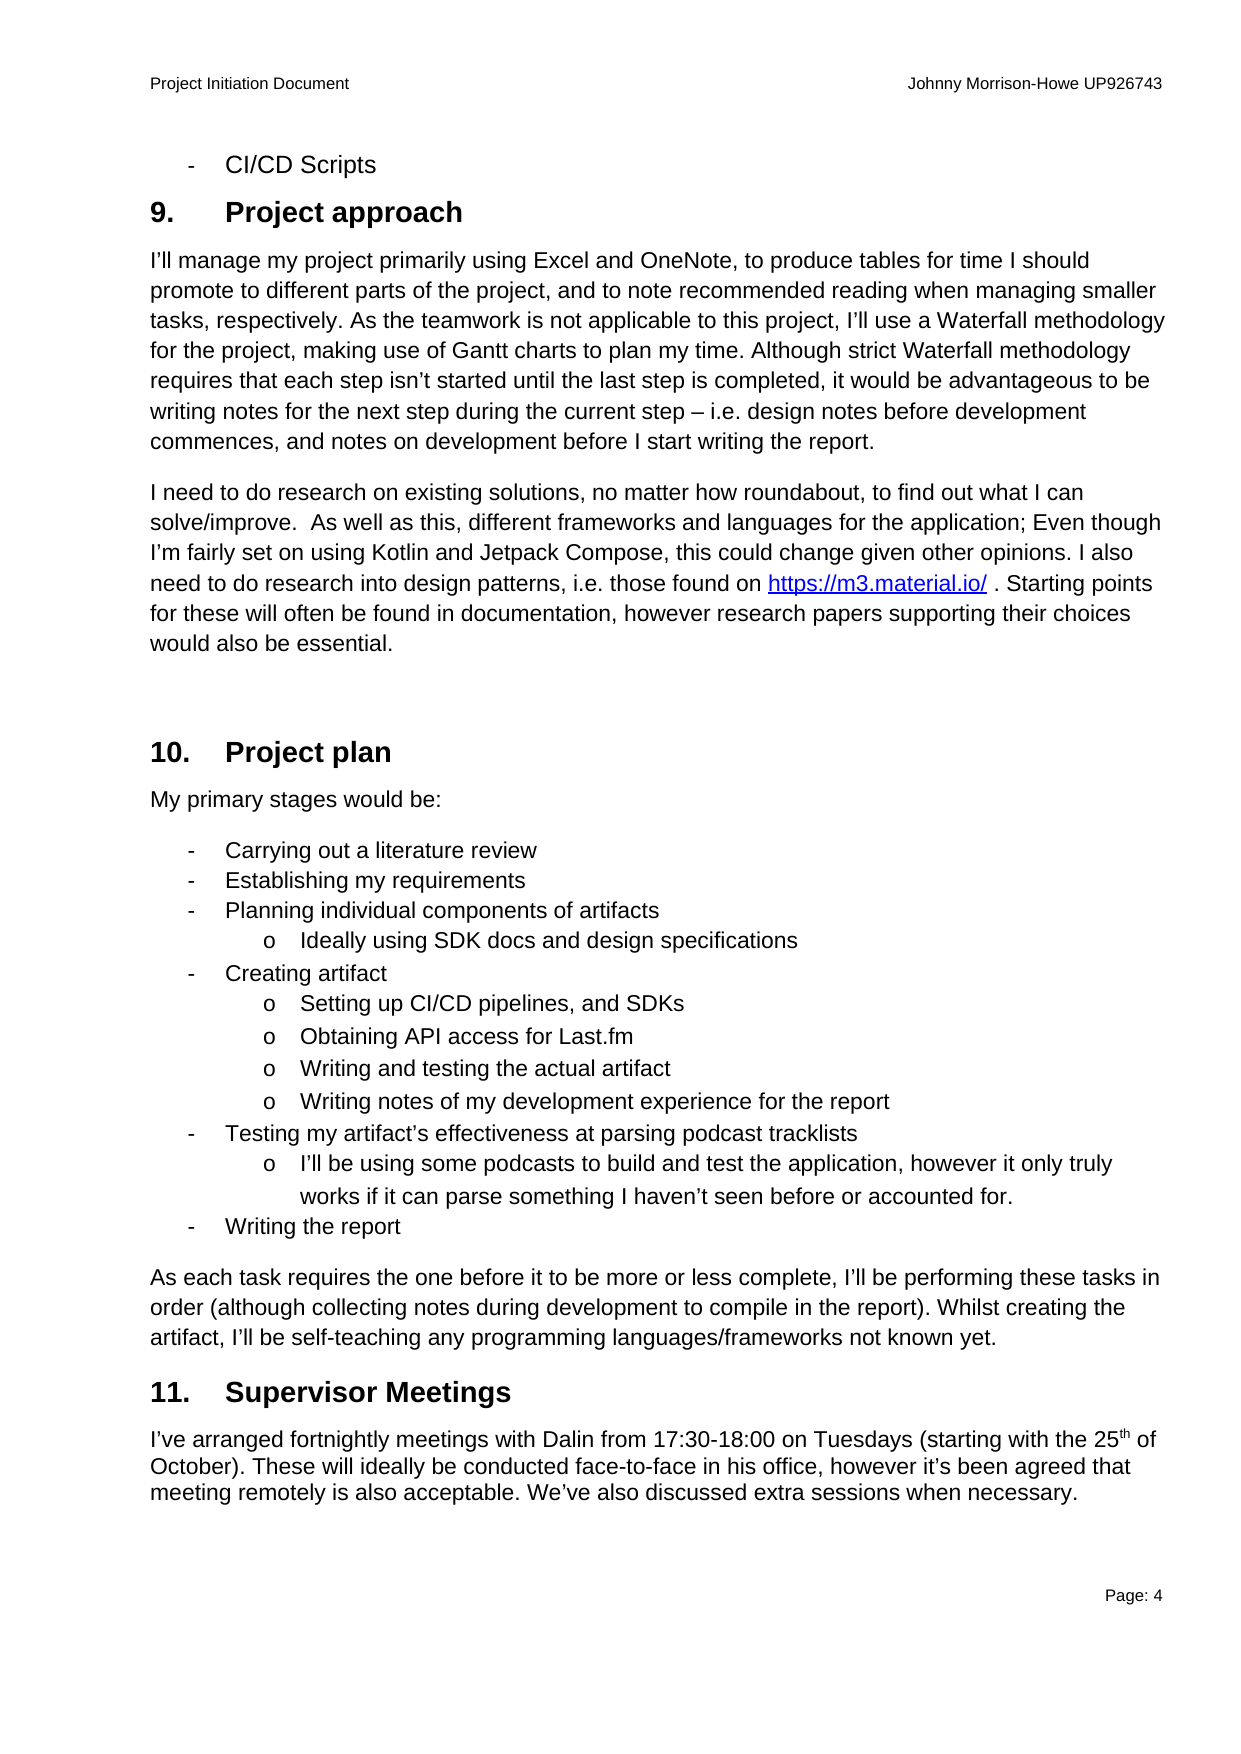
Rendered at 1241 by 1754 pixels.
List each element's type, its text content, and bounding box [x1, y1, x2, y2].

text I’ve arranged fortnightly meetings with Dalin from 17:30-18:00 on Tuesdays (starting with the 25th of October). These will ideally be conducted face-to-face in his office, however it’s been agreed that meeting remotely is also acceptable. We’ve also discussed extra sessions when necessary. [150, 1426, 1165, 1505]
subtitle Project plan [150, 735, 1165, 768]
text I need to do research on existing solutions, no matter how roundabout, to find out what I can solve/improve. As well as this, different frameworks and languages for the application; Even though I’m fairly set on using Kotlin and Jetpack Compose, this could change given other opinions. I also need to do research into design patterns, i.e. those found on https://m3.material.io/ . Starting points for these will often be found in documentation, however research papers supporting their choices would also be essential. [150, 479, 1165, 656]
text I’ll manage my project primarily using Excel and OneNote, to produce tables for time I should promote to different parts of the project, and to note recommended reading when managing smaller tasks, respectively. As the teamwork is not applicable to this project, I’ll use a Waterfall methodology for the project, making use of Gantt charts to plan my time. Although strict Waterfall methodology requires that each step isn’t started until the last step is completed, it would be advantageous to be writing notes for the next step during the current step – i.e. design notes before development commences, and notes on development before I start writing the report. [150, 247, 1165, 454]
list Writing the report [187, 1213, 1165, 1239]
list Ideally using SDK docs and design specifications [262, 927, 1165, 956]
subtitle Supervisor Meetings [150, 1375, 1165, 1409]
list Testing my artifact’s effectiveness at parsing podcast tracklists [187, 1120, 1165, 1147]
list I’ll be using some podcasts to build and test the application, however it only truly works if it can parse something I haven’t seen before or accounted for. [262, 1150, 1165, 1209]
text My primary stages would be: [150, 786, 1165, 812]
list Writing and testing the actual artifact [262, 1055, 1165, 1083]
list Carrying out a literature review [187, 837, 1165, 863]
list Planning individual components of artifacts [187, 897, 1165, 924]
list Setting up CI/CD pipelines, and SDKs [262, 990, 1165, 1018]
list CI/CD Scripts [187, 150, 1165, 179]
text As each task requires the one before it to be more or less complete, I’ll be performing these tasks in order (although collecting notes during development to compile in the report). Whilst creating the artifact, I’ll be self-teaching any programming languages/frameworks not known yet. [150, 1264, 1165, 1351]
list Writing notes of my development experience for the report [262, 1088, 1165, 1116]
list Obtaining API access for Last.fm [262, 1023, 1165, 1051]
subtitle Project approach [150, 196, 1165, 229]
list Creating artifact [187, 960, 1165, 986]
list Establishing my requirements [187, 867, 1165, 893]
